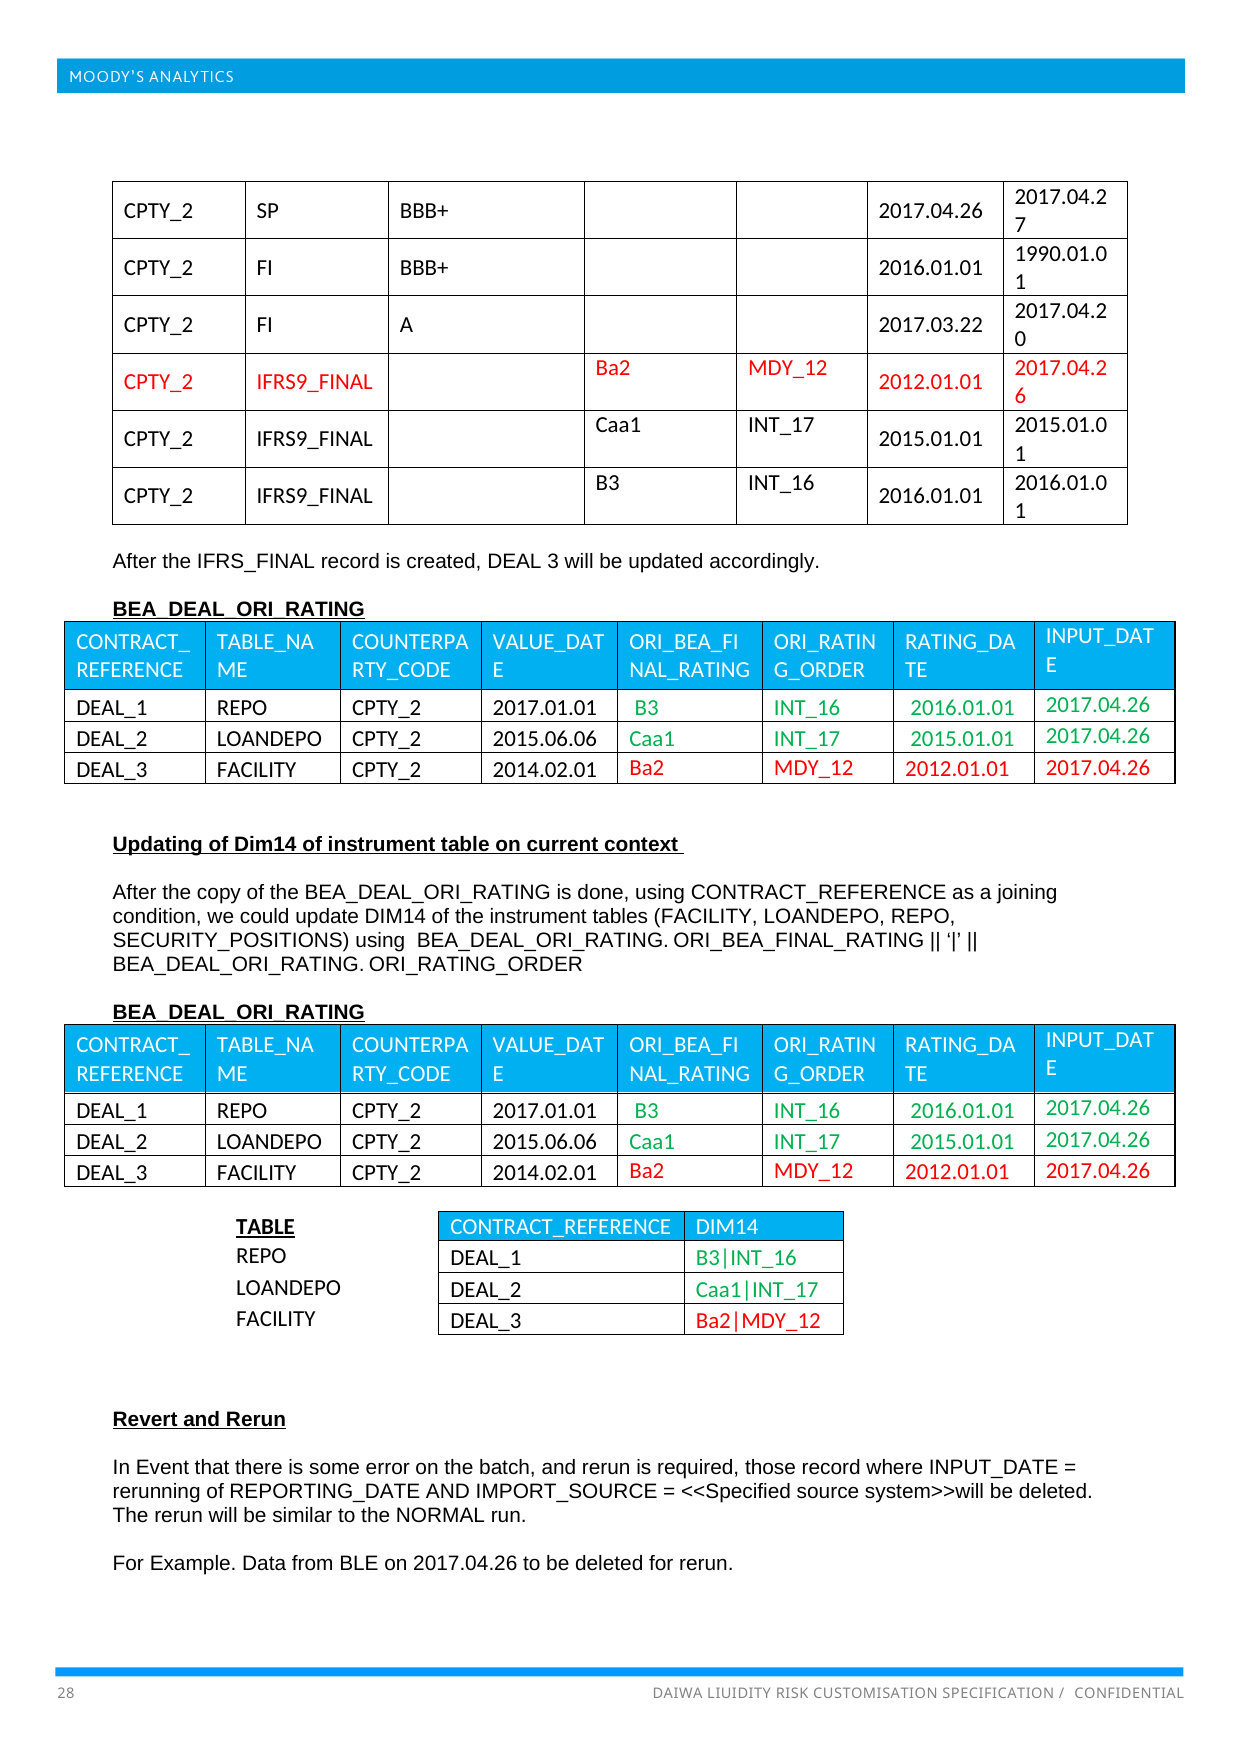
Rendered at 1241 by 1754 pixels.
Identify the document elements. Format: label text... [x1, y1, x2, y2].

table_cell FI [246, 239, 388, 295]
table_cell DEAL_1 [65, 1094, 205, 1124]
table_header VALUE_DATE [482, 1025, 617, 1092]
table_header TABLE [225, 1211, 438, 1240]
table_header DIM14 [685, 1212, 843, 1240]
table_cell 2017.04.20 [1004, 296, 1127, 352]
table_cell 2017.04.26 [1035, 753, 1174, 783]
table_header ORI_BEA_FINAL_RATING [618, 1025, 762, 1092]
table_cell [585, 182, 736, 238]
table_header ORI_RATING_ORDER [763, 622, 893, 689]
table_cell 2017.04.26 [1035, 1125, 1174, 1155]
table_header RATING_DATE [894, 622, 1034, 689]
table_cell DEAL_3 [65, 753, 205, 783]
table_header ORI_RATING_ORDER [763, 1025, 893, 1092]
table_cell 2015.01.01 [1004, 411, 1127, 467]
table_cell A [389, 296, 584, 352]
table_cell Ba2 [585, 354, 736, 409]
table_header VALUE_DATE [482, 622, 617, 689]
table_cell MDY_12 [763, 753, 893, 783]
table_cell Caa1 [585, 411, 736, 467]
table_cell MDY_12 [763, 1156, 893, 1186]
table_cell FACILITY [206, 1156, 340, 1186]
table_header COUNTERPARTY_CODE [341, 622, 481, 689]
table_cell 2015.01.01 [894, 722, 1034, 752]
table_cell DEAL_3 [65, 1156, 205, 1186]
table_cell 2016.01.01 [868, 468, 1003, 524]
table_cell 2017.04.26 [868, 182, 1003, 238]
table_cell [737, 182, 867, 238]
table_cell INT_17 [763, 722, 893, 752]
text In Event that there is some error on the batch, and rerun is required, those record where INPUT_DATE = rerunning of REPORTING_DATE AND IMPORT_SOURCE = <<Specified source system>>will be deleted. The rerun will be similar to the NORMAL run. [112, 1455, 1128, 1527]
table_cell CPTY_2 [113, 239, 245, 295]
table_cell REPO [206, 690, 340, 721]
table_cell 2017.04.26 [1035, 1094, 1174, 1124]
table_cell SP [246, 182, 388, 238]
table_cell CPTY_2 [113, 354, 245, 409]
table_cell IFRS9_FINAL [246, 468, 388, 524]
table_cell CPTY_2 [341, 722, 481, 752]
table_header CONTRACT_REFERENCE [439, 1212, 684, 1240]
table_cell DEAL_1 [65, 690, 205, 721]
table_cell INT_16 [763, 690, 893, 721]
table_cell INT_16 [737, 468, 867, 524]
table_cell B3|INT_16 [685, 1241, 843, 1272]
table_cell 2012.01.01 [894, 753, 1034, 783]
table_cell DEAL_2 [65, 1125, 205, 1155]
table_cell CPTY_2 [341, 1094, 481, 1124]
table_header TABLE_NAME [206, 622, 340, 689]
table_cell INT_17 [737, 411, 867, 467]
table_cell BBB+ [389, 182, 584, 238]
table_cell 2017.04.26 [1035, 1156, 1174, 1186]
text For Example. Data from BLE on 2017.04.26 to be deleted for rerun. [112, 1551, 1128, 1575]
table_header TABLE_NAME [206, 1025, 340, 1092]
table_cell DEAL_3 [439, 1304, 684, 1334]
table_cell REPO [206, 1094, 340, 1124]
table_header RATING_DATE [894, 1025, 1034, 1092]
table_cell REPO [225, 1240, 438, 1272]
table_cell B3 [618, 690, 762, 721]
table_cell MDY_12 [737, 354, 867, 409]
table_cell IFRS9_FINAL [246, 411, 388, 467]
table_header INPUT_DATE [1035, 622, 1174, 689]
table_header INPUT_DATE [1035, 1025, 1174, 1092]
table_cell 2017.04.26 [1004, 354, 1127, 409]
table_cell LOANDEPO [206, 722, 340, 752]
table_header ORI_BEA_FINAL_RATING [618, 622, 762, 689]
table_cell CPTY_2 [341, 753, 481, 783]
table_cell BBB+ [389, 239, 584, 295]
table_cell 2017.04.26 [1035, 690, 1174, 721]
table_cell [585, 296, 736, 352]
table_cell Ba2|MDY_12 [685, 1304, 843, 1334]
table_cell 2016.01.01 [894, 690, 1034, 721]
table_cell [389, 354, 584, 409]
table_cell 2017.04.26 [1035, 722, 1174, 752]
table_cell B3 [618, 1094, 762, 1124]
table_cell [585, 239, 736, 295]
table_cell [389, 468, 584, 524]
text BEA_DEAL_ORI_RATING [112, 1000, 1128, 1024]
table_cell CPTY_2 [341, 1125, 481, 1155]
table_cell 2017.03.22 [868, 296, 1003, 352]
text Revert and Rerun [112, 1407, 1128, 1431]
table_cell Ba2 [618, 753, 762, 783]
table_cell Caa1 [618, 1125, 762, 1155]
table_cell 1990.01.01 [1004, 239, 1127, 295]
table_cell 2014.02.01 [482, 1156, 617, 1186]
table_cell 2017.01.01 [482, 690, 617, 721]
table_cell Caa1|INT_17 [685, 1273, 843, 1303]
table_cell CPTY_2 [113, 411, 245, 467]
table_cell FACILITY [225, 1303, 438, 1334]
table_cell [389, 411, 584, 467]
table_cell LOANDEPO [206, 1125, 340, 1155]
table_cell DEAL_2 [439, 1273, 684, 1303]
table_cell IFRS9_FINAL [246, 354, 388, 409]
table_cell 2015.01.01 [894, 1125, 1034, 1155]
table_cell 2014.02.01 [482, 753, 617, 783]
table_cell CPTY_2 [113, 296, 245, 352]
table_cell 2016.01.01 [868, 239, 1003, 295]
text Updating of Dim14 of instrument table on current context [112, 832, 1128, 856]
table_header COUNTERPARTY_CODE [341, 1025, 481, 1092]
text After the copy of the BEA_DEAL_ORI_RATING is done, using CONTRACT_REFERENCE as a joining condition, we could update DIM14 of the instrument tables (FACILITY, LOANDEPO, REPO, SECURITY_POSITIONS) using BEA_DEAL_ORI_RATING. ORI_BEA_FINAL_RATING || ‘|’ || BEA_DEAL_ORI_RATING. ORI_RATING_ORDER [112, 880, 1128, 976]
table_cell 2016.01.01 [894, 1094, 1034, 1124]
table_header CONTRACT_REFERENCE [65, 1025, 205, 1092]
table_cell INT_16 [763, 1094, 893, 1124]
text After the IFRS_FINAL record is created, DEAL 3 will be updated accordingly. [112, 549, 1128, 573]
table_cell FI [246, 296, 388, 352]
table_cell Caa1 [618, 722, 762, 752]
table_cell 2015.06.06 [482, 1125, 617, 1155]
table_cell 2016.01.01 [1004, 468, 1127, 524]
table_cell 2015.06.06 [482, 722, 617, 752]
table_cell CPTY_2 [341, 690, 481, 721]
table_cell 2012.01.01 [868, 354, 1003, 409]
table_cell DEAL_1 [439, 1241, 684, 1272]
text BEA_DEAL_ORI_RATING [112, 597, 1128, 621]
table_cell 2012.01.01 [894, 1156, 1034, 1186]
table_cell LOANDEPO [225, 1272, 438, 1303]
table_cell 2015.01.01 [868, 411, 1003, 467]
table_cell CPTY_2 [341, 1156, 481, 1186]
table_cell [737, 296, 867, 352]
table_cell CPTY_2 [113, 182, 245, 238]
table_cell INT_17 [763, 1125, 893, 1155]
table_header CONTRACT_REFERENCE [65, 622, 205, 689]
table_cell B3 [585, 468, 736, 524]
table_cell CPTY_2 [113, 468, 245, 524]
table_cell FACILITY [206, 753, 340, 783]
table_cell 2017.04.27 [1004, 182, 1127, 238]
table_cell 2017.01.01 [482, 1094, 617, 1124]
table_cell [737, 239, 867, 295]
table_cell DEAL_2 [65, 722, 205, 752]
table_cell Ba2 [618, 1156, 762, 1186]
